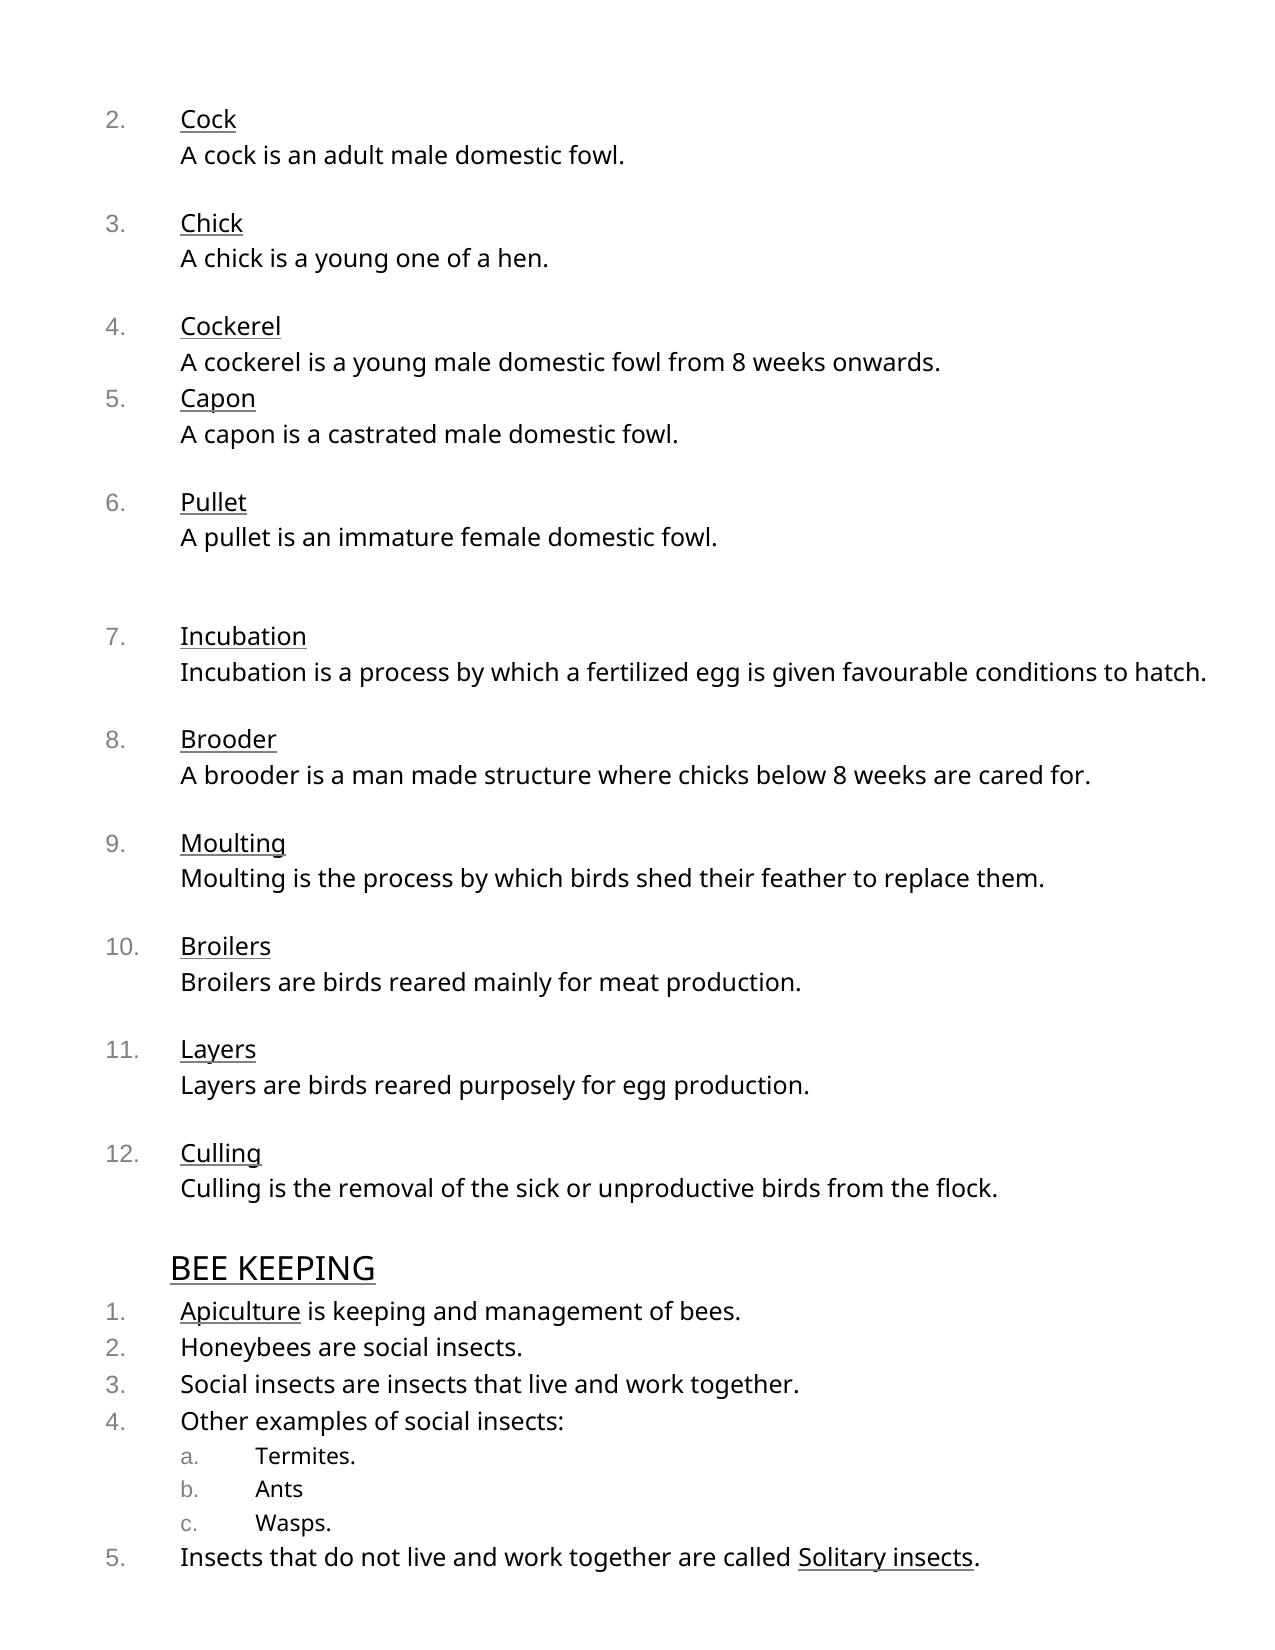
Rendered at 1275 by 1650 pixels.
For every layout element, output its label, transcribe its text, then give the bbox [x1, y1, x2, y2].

list Ants [180, 1473, 1237, 1504]
list pullet is an immature female domestic fowl. [180, 520, 1237, 554]
text BEE KEEPING [169, 1244, 1237, 1290]
list Layers [105, 1032, 1122, 1066]
list Brooder [105, 722, 1122, 756]
text Moulting is the process by which birds shed their feather to replace them. [180, 861, 1237, 895]
list Apiculture is keeping and management of bees. [105, 1293, 1237, 1327]
list Honeybees are social insects. [105, 1330, 1237, 1364]
list cockerel is a young male domestic fowl from 8 weeks onwards. [180, 344, 1237, 378]
list Social insects are insects that live and work together. [105, 1367, 1237, 1401]
list Wasps. [180, 1507, 1237, 1538]
list Chick [105, 205, 1122, 239]
list Pullet [105, 484, 1122, 518]
list capon is a castrated male domestic fowl. [180, 417, 1237, 451]
list Broilers [105, 929, 1122, 963]
list chick is a young one of a hen. [180, 241, 1237, 275]
list Moulting [105, 825, 1122, 859]
list cock is an adult male domestic fowl. [180, 138, 1237, 172]
text Broilers are birds reared mainly for meat production. [180, 964, 1237, 998]
list Capon [105, 381, 1122, 415]
list Insects that do not live and work together are called Solitary insects. [105, 1540, 1237, 1574]
list Cockerel [105, 309, 1122, 343]
list Culling [105, 1135, 1122, 1169]
list Other examples of social insects: [105, 1403, 1237, 1437]
list brooder is a man made structure where chicks below 8 weeks are cared for. [180, 758, 1237, 792]
text Incubation is a process by which a fertilized egg is given favourable conditions to hatch. [180, 654, 1237, 688]
text Layers are birds reared purposely for egg production. [180, 1068, 1237, 1102]
list Termites. [180, 1440, 1237, 1471]
list Cock [105, 102, 1122, 136]
text Culling is the removal of the sick or unproductive birds from the flock. [180, 1171, 1237, 1205]
list Incubation [105, 619, 1122, 653]
